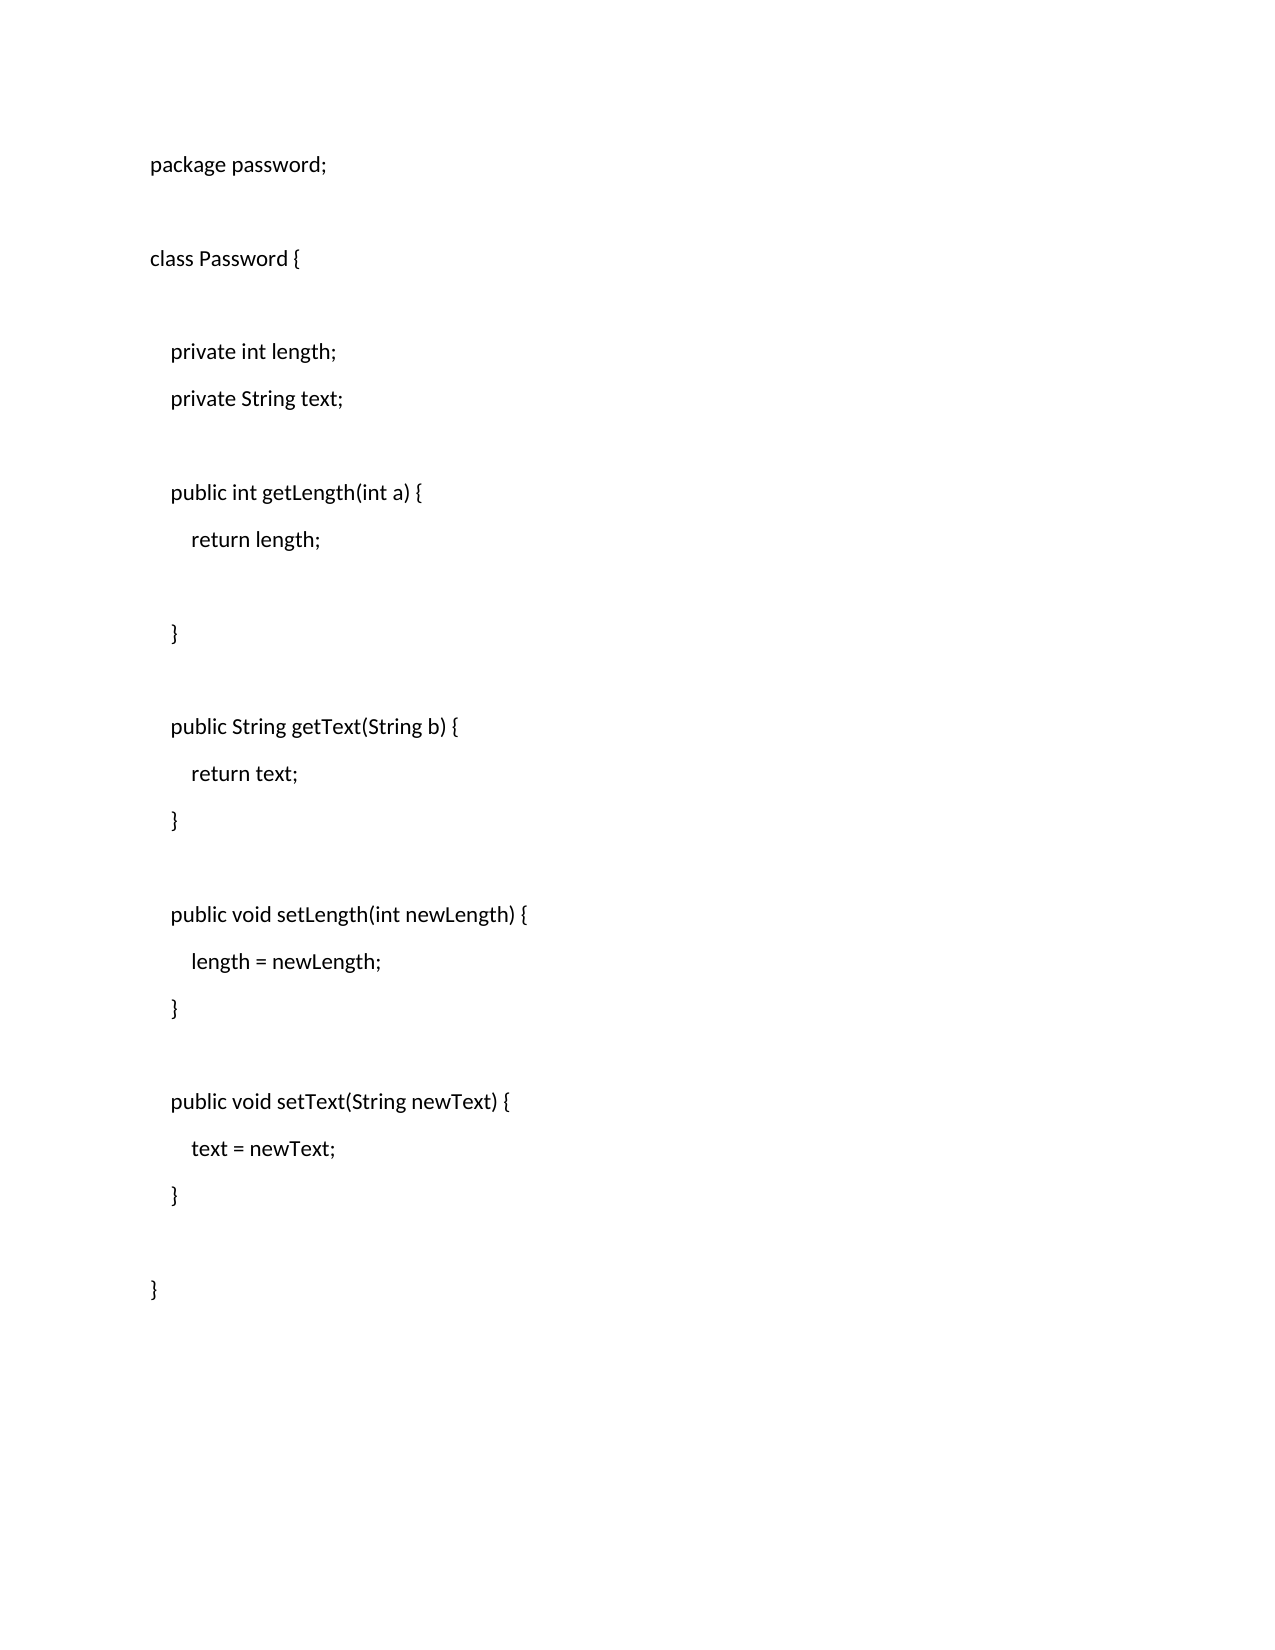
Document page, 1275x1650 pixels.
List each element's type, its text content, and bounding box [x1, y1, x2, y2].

text private String text; [150, 384, 1125, 412]
text } [150, 994, 1125, 1022]
text } [150, 1181, 1125, 1209]
text class Password { [150, 244, 1125, 272]
text public int getLength(int a) { [150, 478, 1125, 506]
text return text; [150, 759, 1125, 787]
text public String getText(String b) { [150, 712, 1125, 741]
text public void setText(String newText) { [150, 1087, 1125, 1116]
text package password; [150, 150, 1125, 178]
text } [150, 619, 1125, 647]
text } [150, 1275, 1125, 1303]
text public void setLength(int newLength) { [150, 900, 1125, 928]
text length = newLength; [150, 947, 1125, 975]
text } [150, 806, 1125, 834]
text return length; [150, 525, 1125, 553]
text text = newText; [150, 1134, 1125, 1162]
text private int length; [150, 337, 1125, 366]
